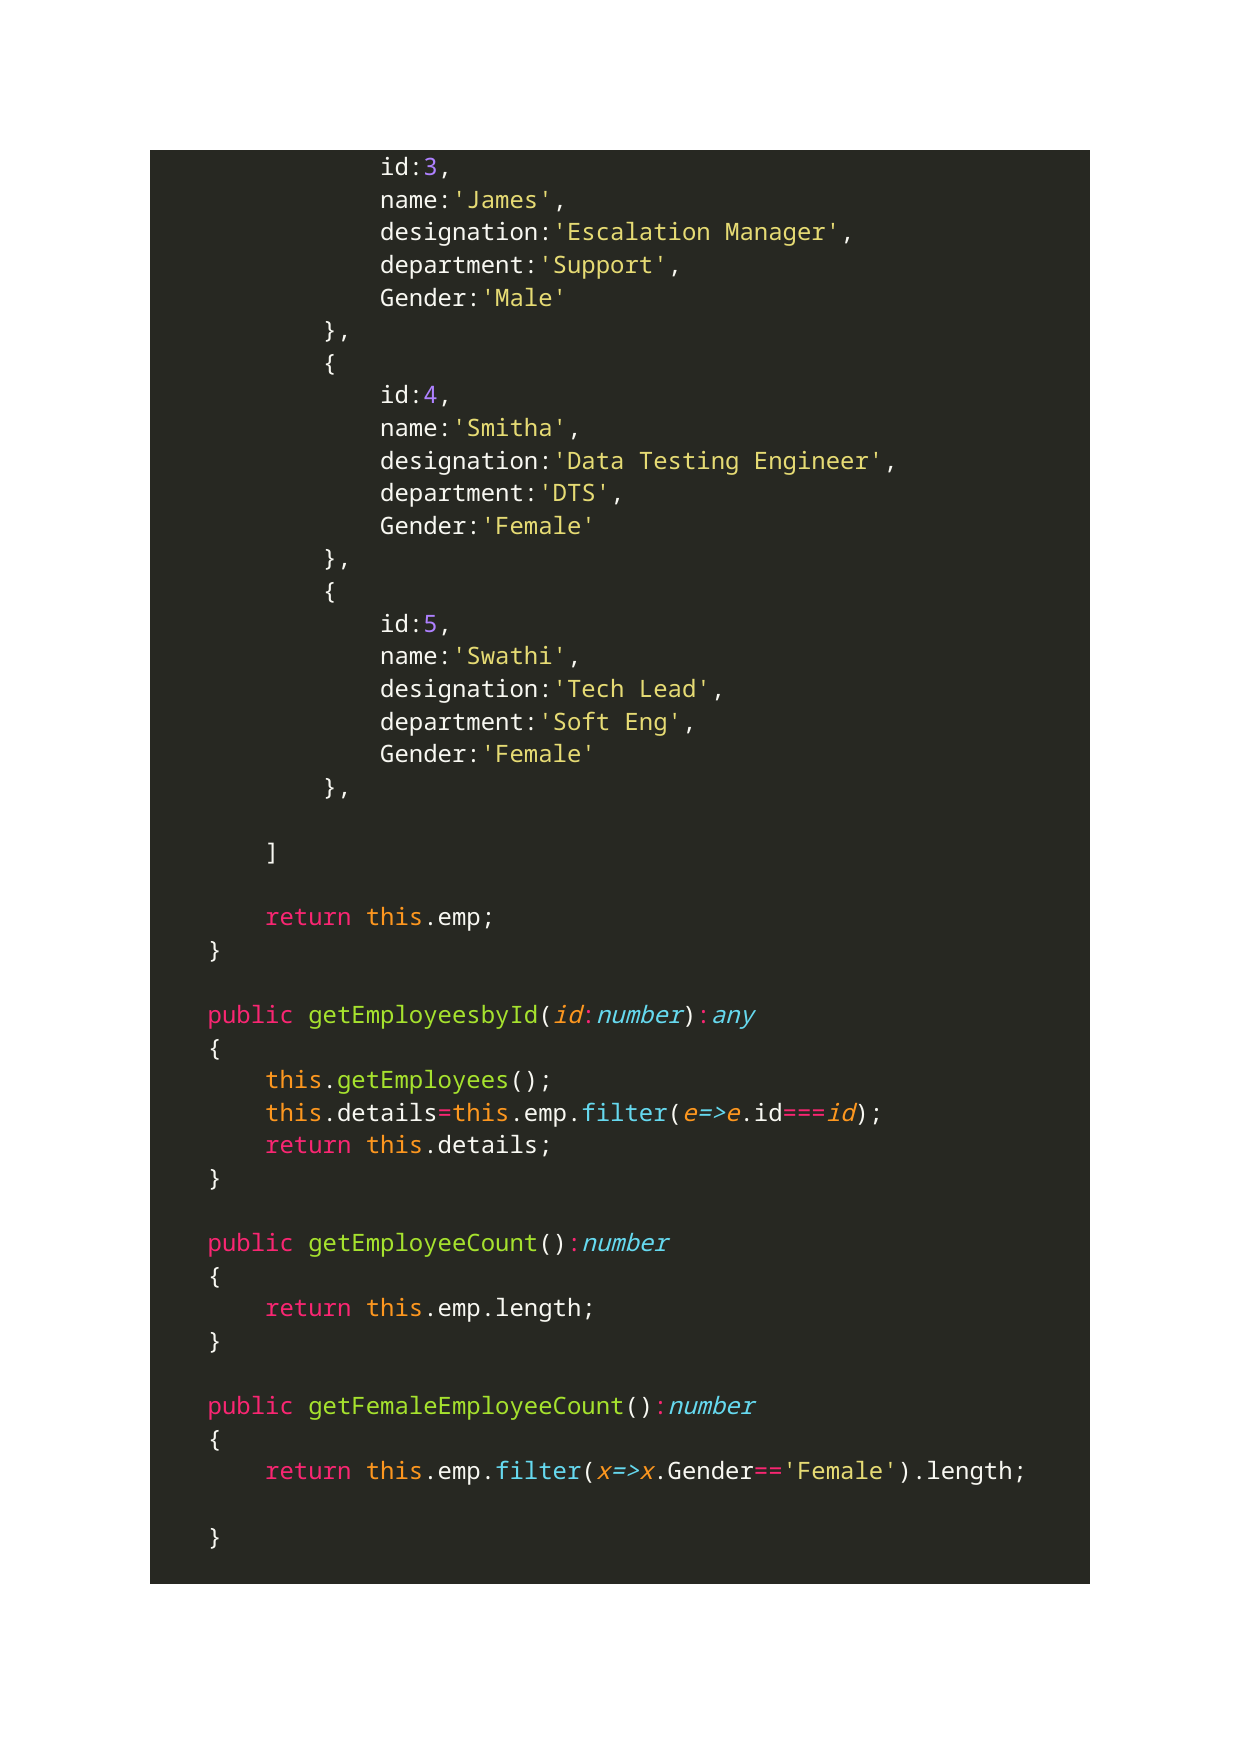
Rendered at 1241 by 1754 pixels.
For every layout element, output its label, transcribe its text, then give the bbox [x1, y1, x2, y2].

text designation:'Escalation Manager', [150, 215, 1090, 248]
text return this.emp; [150, 900, 1090, 932]
text designation:'Data Testing Engineer', [150, 443, 1090, 476]
text { [150, 1030, 1090, 1063]
text { [150, 1258, 1090, 1291]
text public getEmployeesbyId(id:number):any [150, 998, 1090, 1030]
text public getEmployeeCount():number [150, 1226, 1090, 1258]
text } [150, 1161, 1090, 1193]
text id:3, [150, 150, 1090, 183]
text department:'DTS', [150, 476, 1090, 509]
text department:'Soft Eng', [150, 704, 1090, 737]
text Gender:'Female' [150, 509, 1090, 541]
text } [150, 1519, 1090, 1552]
text { [150, 346, 1090, 378]
text }, [150, 313, 1090, 346]
text return this.details; [150, 1128, 1090, 1161]
text } [150, 1324, 1090, 1356]
text return this.emp.filter(x=>x.Gender=='Female').length; [150, 1454, 1090, 1487]
text id:4, [150, 378, 1090, 411]
text designation:'Tech Lead', [150, 672, 1090, 704]
text } [150, 932, 1090, 965]
text Gender:'Female' [150, 737, 1090, 769]
text name:'Swathi', [150, 639, 1090, 672]
text { [150, 1422, 1090, 1454]
text name:'Smitha', [150, 411, 1090, 443]
text name:'James', [150, 183, 1090, 215]
text Gender:'Male' [150, 280, 1090, 313]
text department:'Support', [150, 248, 1090, 280]
text }, [150, 769, 1090, 802]
text public getFemaleEmployeeCount():number [150, 1389, 1090, 1422]
text ] [150, 835, 1090, 867]
text this.details=this.emp.filter(e=>e.id===id); [150, 1096, 1090, 1128]
text this.getEmployees(); [150, 1063, 1090, 1096]
text }, [150, 541, 1090, 574]
text { [150, 574, 1090, 606]
text return this.emp.length; [150, 1291, 1090, 1324]
text id:5, [150, 606, 1090, 639]
